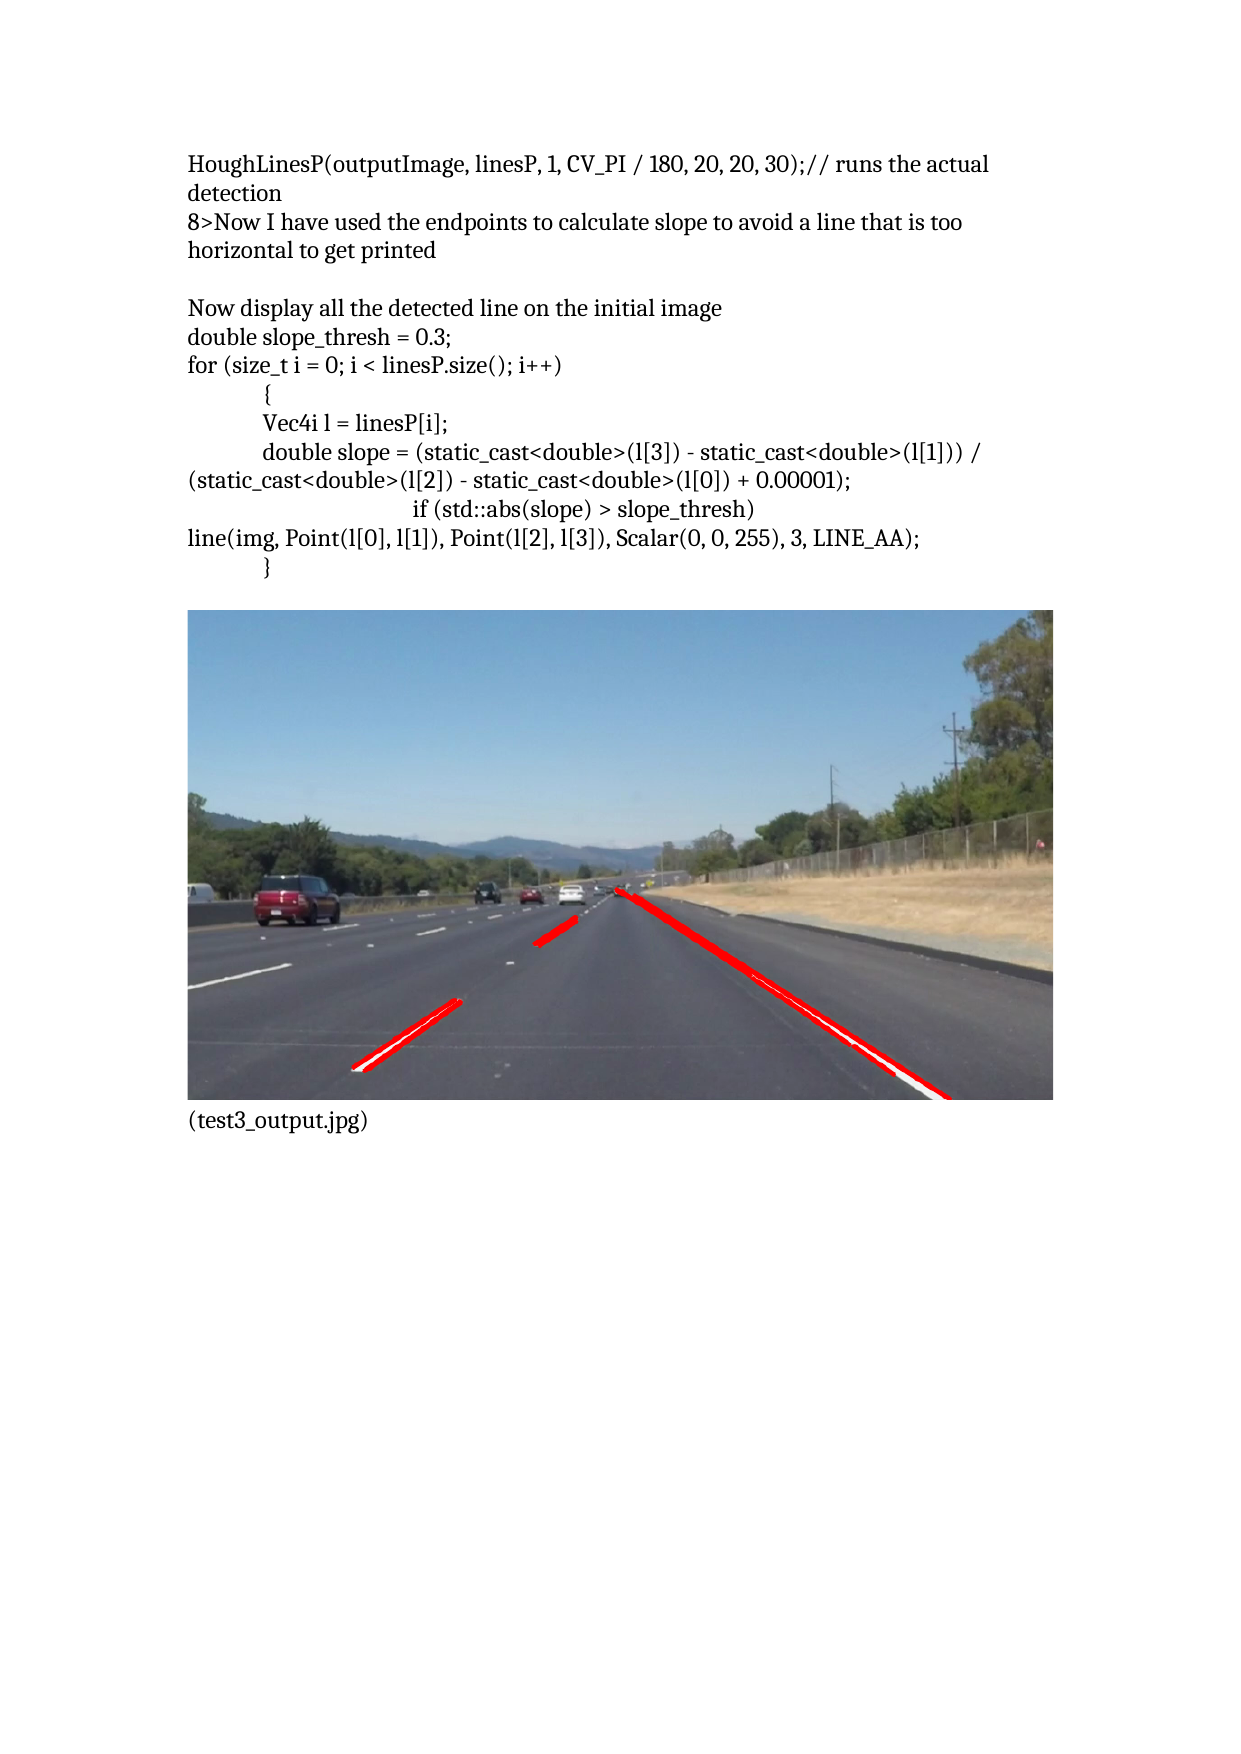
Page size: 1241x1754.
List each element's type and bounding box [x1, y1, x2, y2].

picture [187, 610, 1054, 1100]
